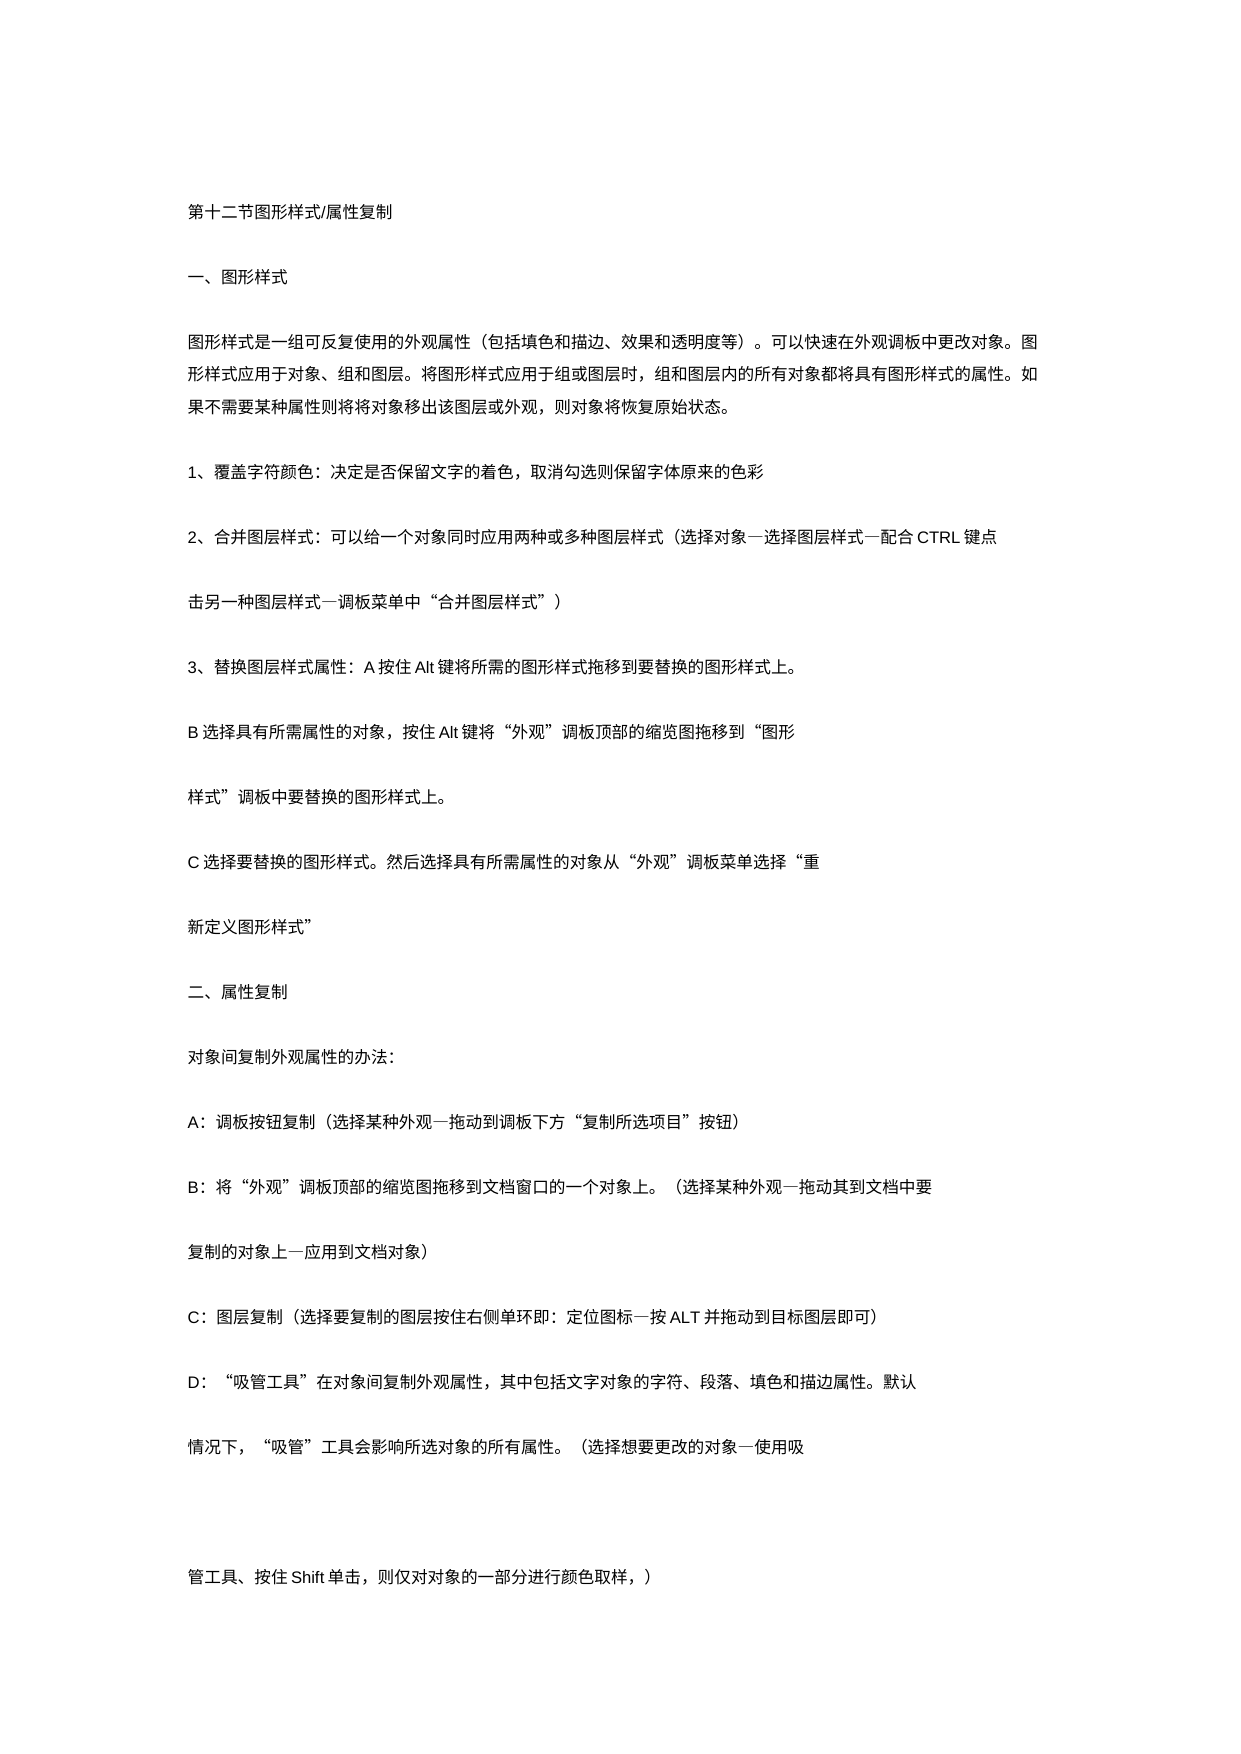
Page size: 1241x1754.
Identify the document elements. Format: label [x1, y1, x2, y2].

text [187, 162, 1053, 1592]
